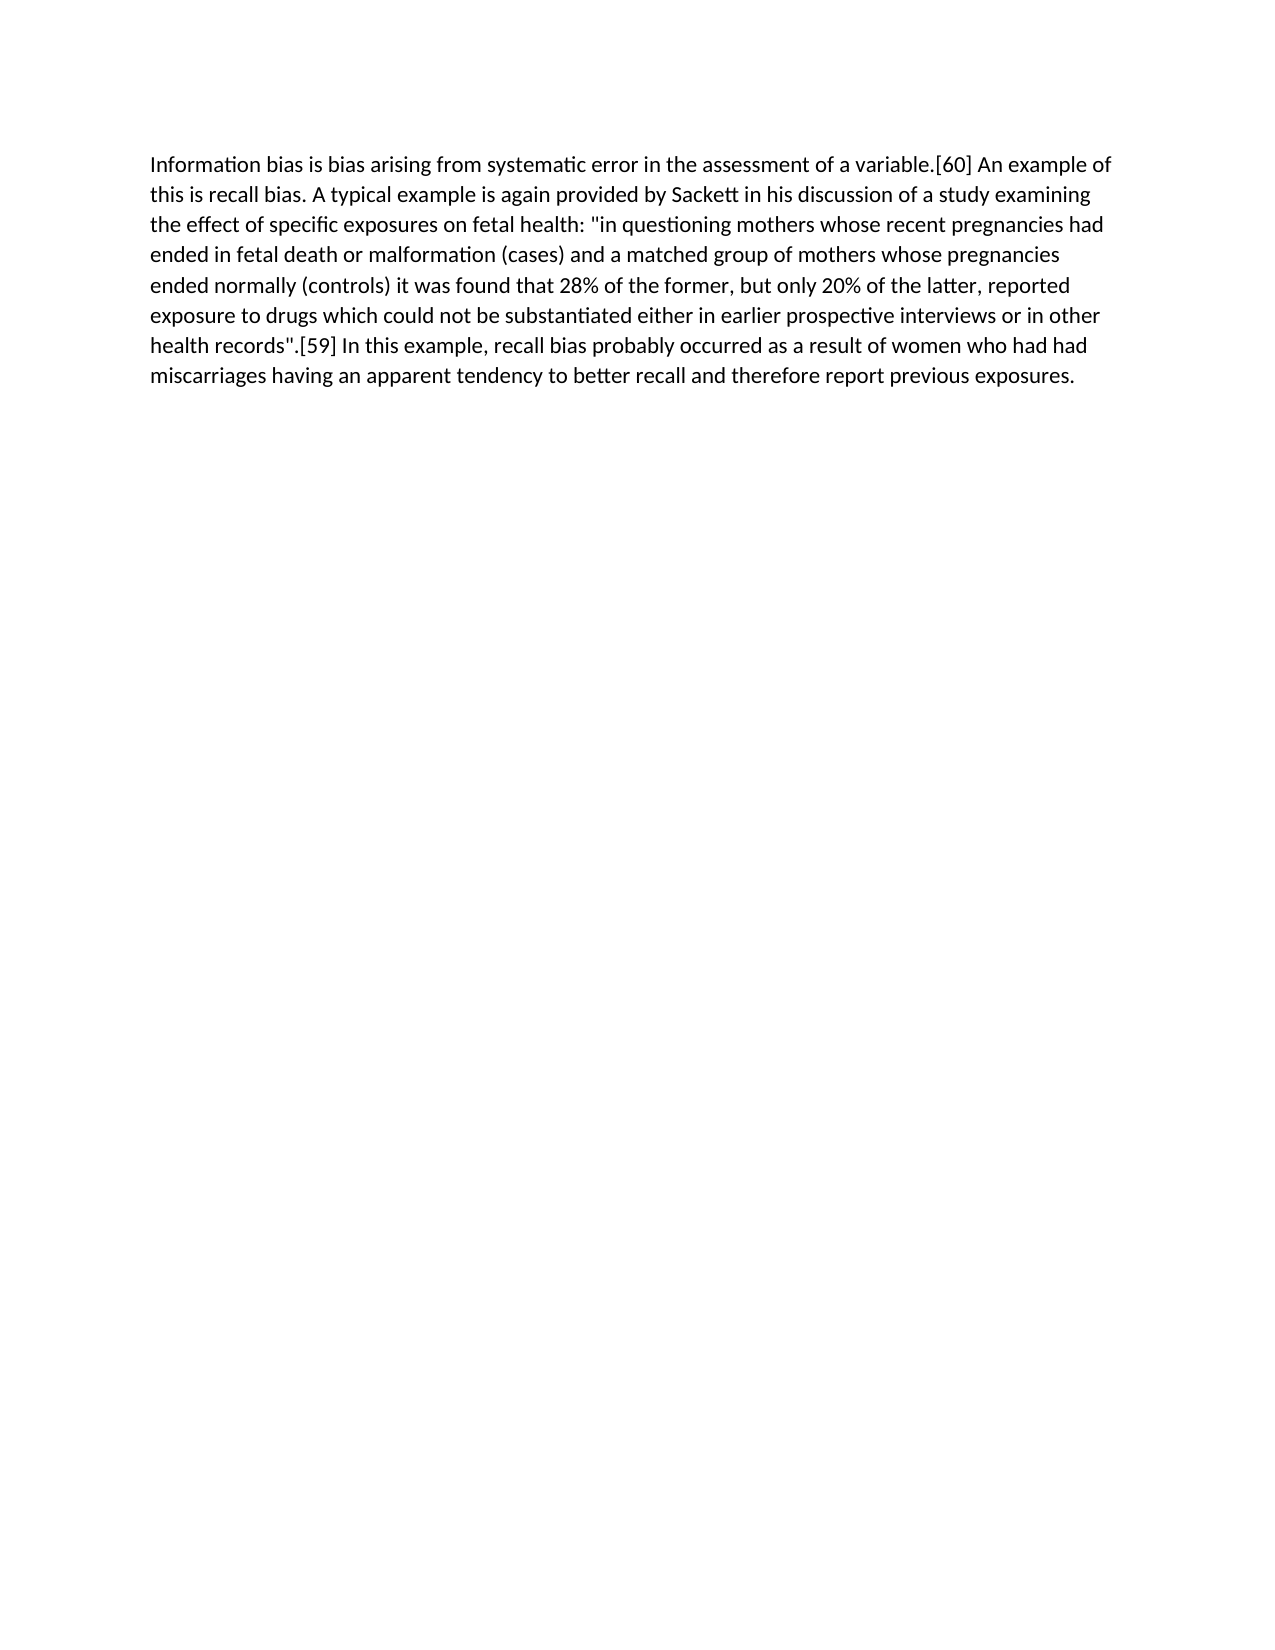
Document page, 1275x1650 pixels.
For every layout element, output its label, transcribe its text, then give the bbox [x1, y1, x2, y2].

text Information bias is bias arising from systematic error in the assessment of a variable.[60] An example of this is recall bias. A typical example is again provided by Sackett in his discussion of a study examining the effect of specific exposures on fetal health: "in questioning mothers whose recent pregnancies had ended in fetal death or malformation (cases) and a matched group of mothers whose pregnancies ended normally (controls) it was found that 28% of the former, but only 20% of the latter, reported exposure to drugs which could not be substantiated either in earlier prospective interviews or in other health records".[59] In this example, recall bias probably occurred as a result of women who had had miscarriages having an apparent tendency to better recall and therefore report previous exposures. [150, 150, 1125, 389]
